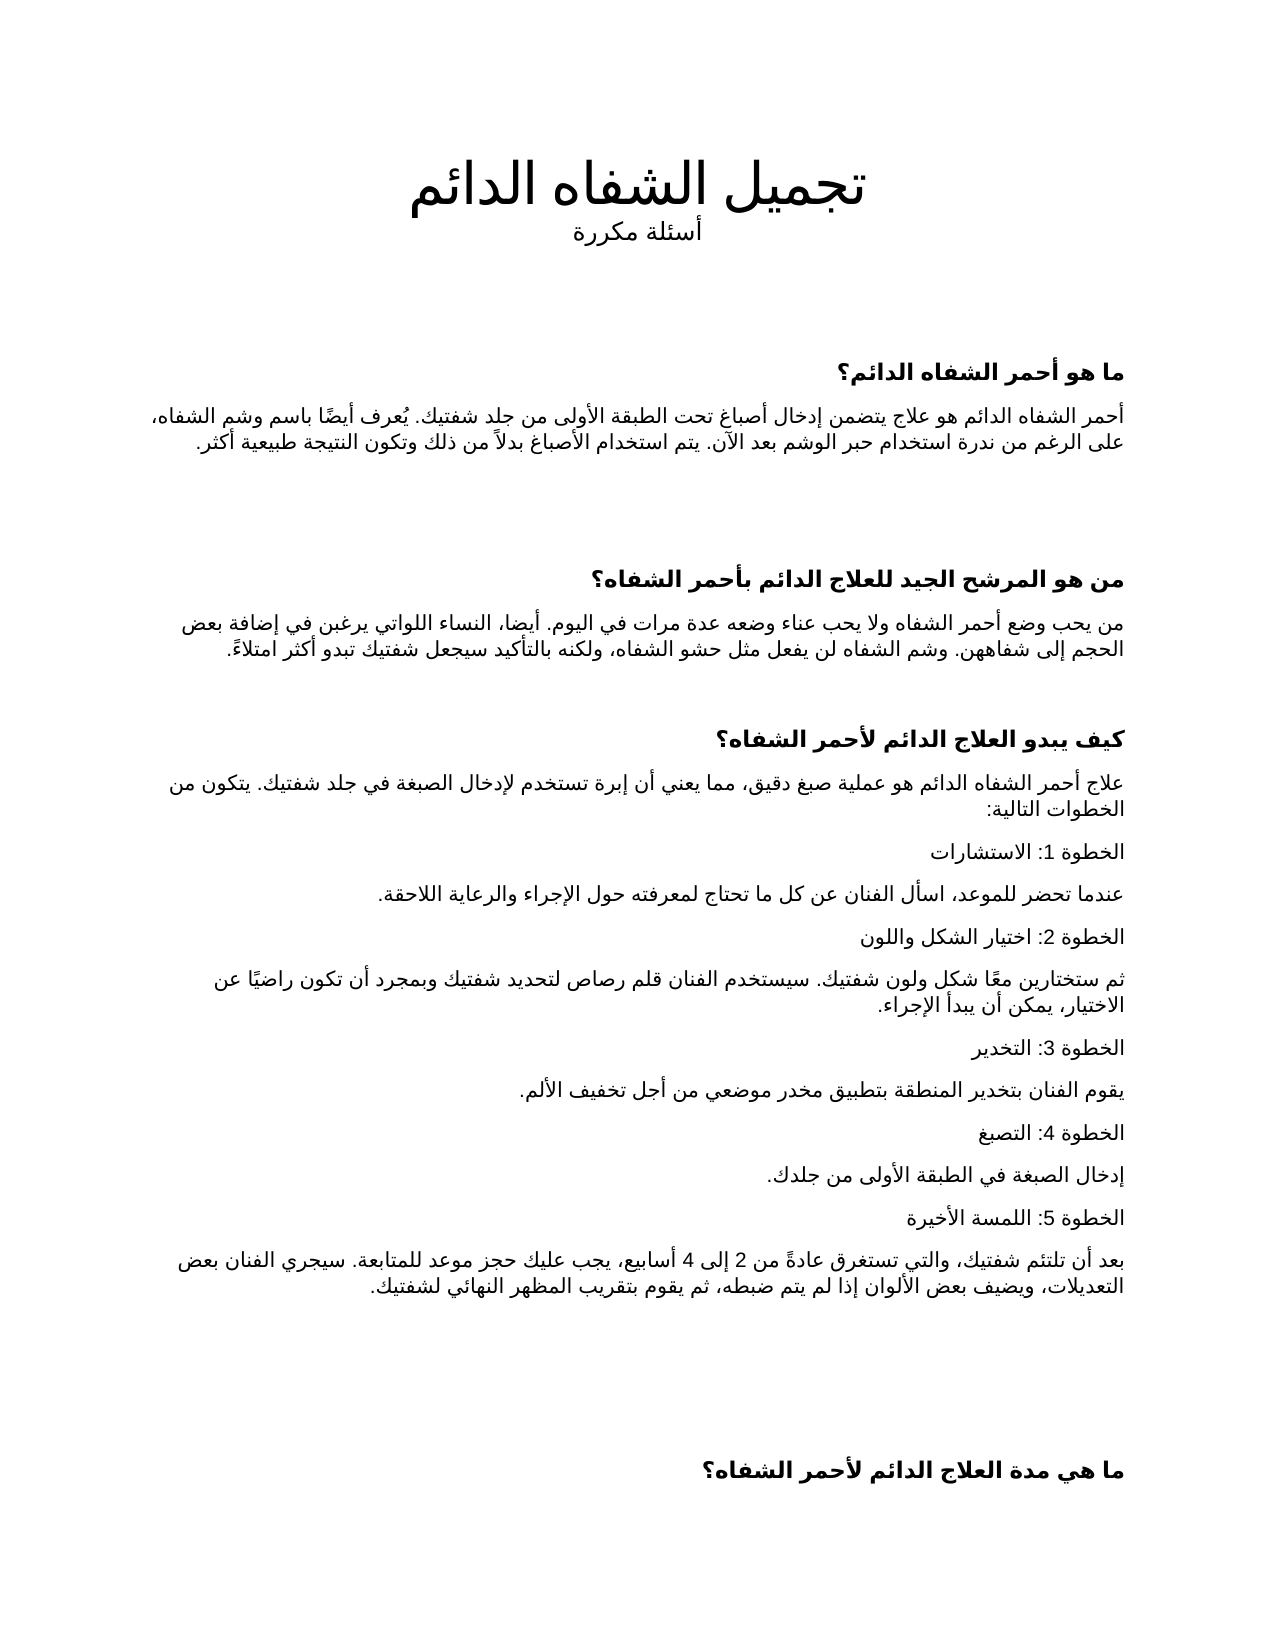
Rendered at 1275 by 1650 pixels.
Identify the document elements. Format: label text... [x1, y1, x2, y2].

text يقوم الفنان بتخدير المنطقة بتطبيق مخدر موضعي من أجل تخفيف الألم. [150, 1078, 1125, 1102]
text عندما تحضر للموعد، اسأل الفنان عن كل ما تحتاج لمعرفته حول الإجراء والرعاية اللاحقة. [150, 882, 1125, 906]
text ما هي مدة العلاج الدائم لأحمر الشفاه؟ [150, 1457, 1125, 1483]
text الخطوة 4: التصبغ [150, 1120, 1125, 1144]
text أسئلة مكررة [150, 217, 1125, 246]
text الخطوة 5: اللمسة الأخيرة [150, 1205, 1125, 1229]
text من هو المرشح الجيد للعلاج الدائم بأحمر الشفاه؟ [150, 566, 1125, 592]
text علاج أحمر الشفاه الدائم هو عملية صبغ دقيق، مما يعني أن إبرة تستخدم لإدخال الصبغة في جلد شفتيك. يتكون من الخطوات التالية: [150, 771, 1125, 821]
text الخطوة 2: اختيار الشكل واللون [150, 924, 1125, 948]
text بعد أن تلتئم شفتيك، والتي تستغرق عادةً من 2 إلى 4 أسابيع، يجب عليك حجز موعد للمتابعة. سيجري الفنان بعض التعديلات، ويضيف بعض الألوان إذا لم يتم ضبطه، ثم يقوم بتقريب المظهر النهائي لشفتيك. [150, 1248, 1125, 1298]
text أحمر الشفاه الدائم هو علاج يتضمن إدخال أصباغ تحت الطبقة الأولى من جلد شفتيك. يُعرف أيضًا باسم وشم الشفاه، على الرغم من ندرة استخدام حبر الوشم بعد الآن. يتم استخدام الأصباغ بدلاً من ذلك وتكون النتيجة طبيعية أكثر. [150, 404, 1125, 453]
text ثم ستختارين معًا شكل ولون شفتيك. سيستخدم الفنان قلم رصاص لتحديد شفتيك وبمجرد أن تكون راضيًا عن الاختيار، يمكن أن يبدأ الإجراء. [150, 967, 1125, 1017]
text ما هو أحمر الشفاه الدائم؟ [150, 358, 1125, 385]
text الخطوة 3: التخدير [150, 1035, 1125, 1059]
text الخطوة 1: الاستشارات [150, 839, 1125, 863]
title تجميل الشفاه الدائم [150, 150, 1125, 217]
text كيف يبدو العلاج الدائم لأحمر الشفاه؟ [150, 726, 1125, 752]
text من يحب وضع أحمر الشفاه ولا يحب عناء وضعه عدة مرات في اليوم. أيضا، النساء اللواتي يرغبن في إضافة بعض الحجم إلى شفاههن. وشم الشفاه لن يفعل مثل حشو الشفاه، ولكنه بالتأكيد سيجعل شفتيك تبدو أكثر امتلاءً. [150, 611, 1125, 661]
text إدخال الصبغة في الطبقة الأولى من جلدك. [150, 1163, 1125, 1187]
